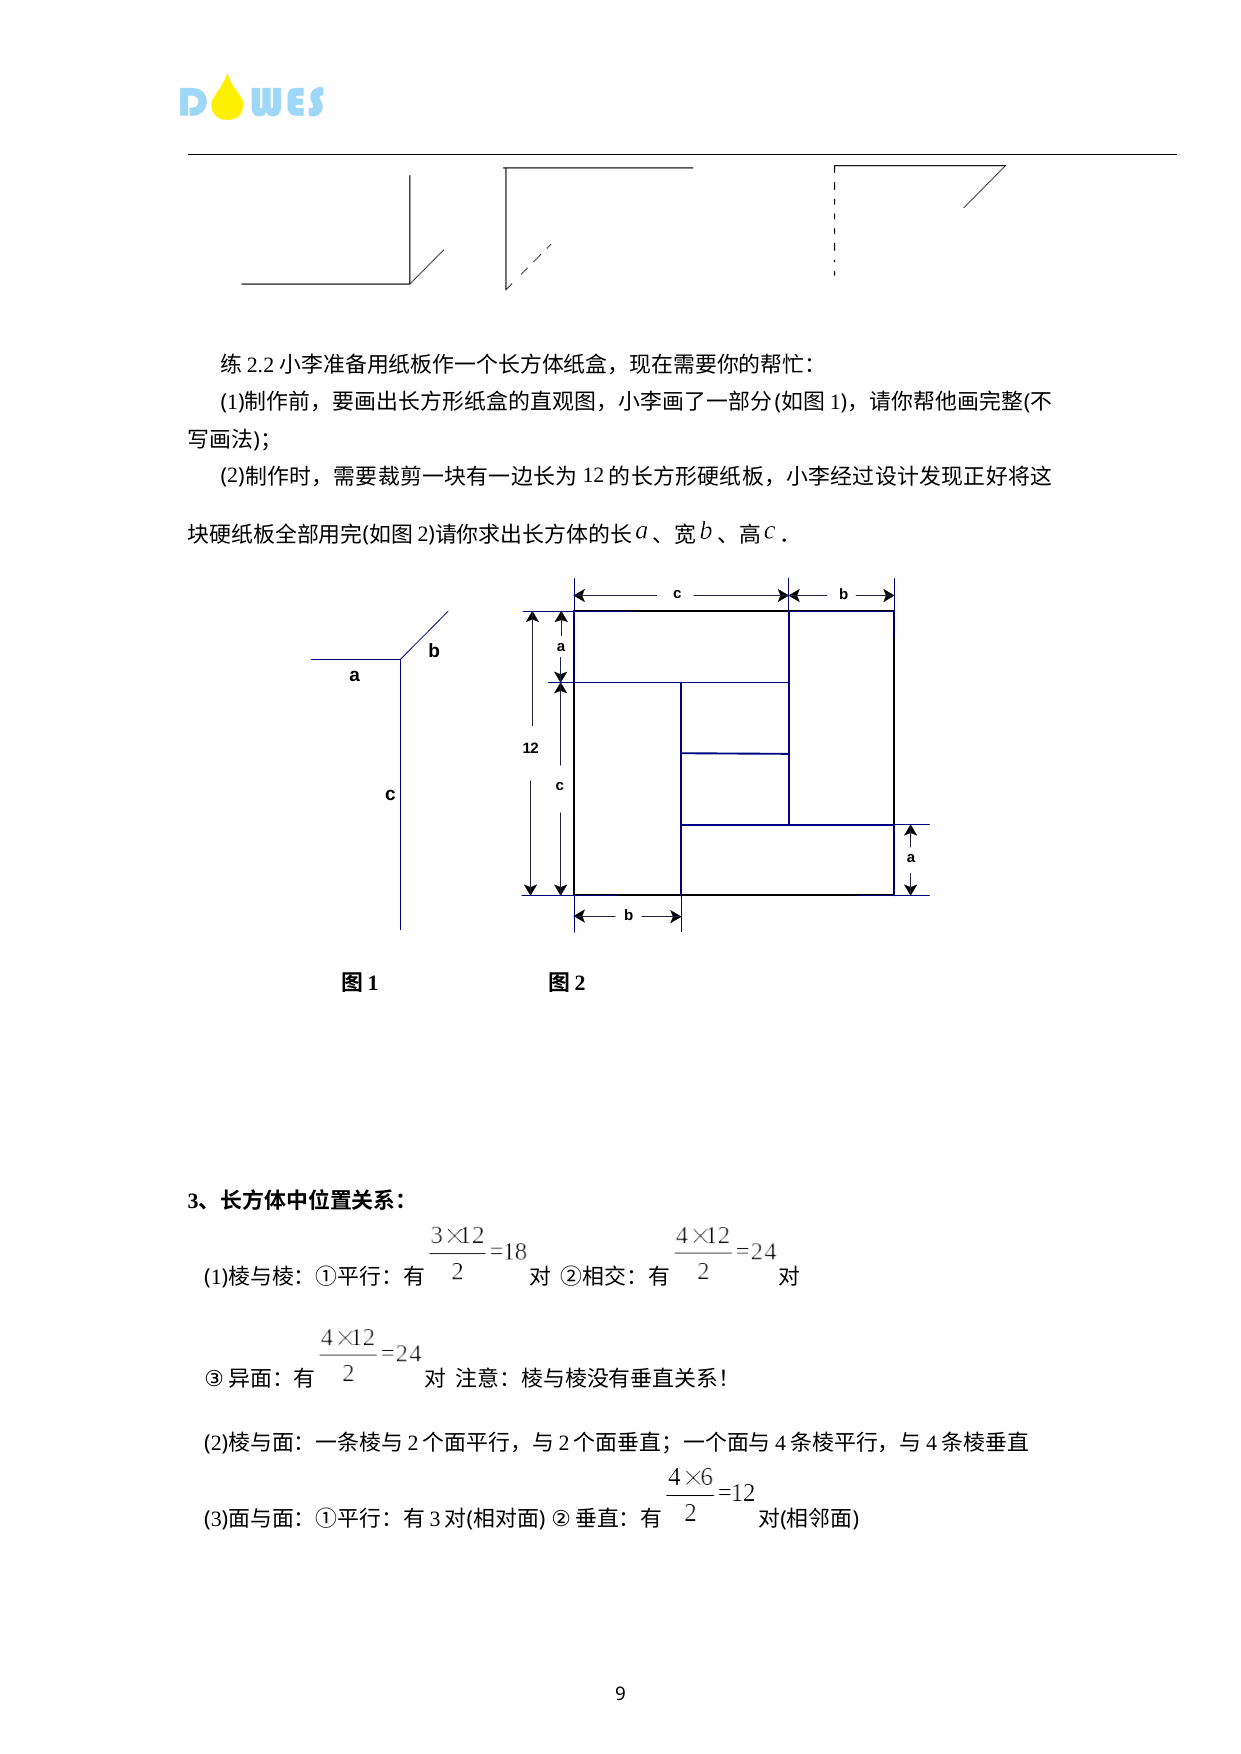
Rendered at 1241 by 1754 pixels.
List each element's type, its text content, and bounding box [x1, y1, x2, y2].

text 练2.2 小李准备用纸板作一个长方体纸盒，现在需要你的帮忙： [187, 347, 1053, 379]
text ③异面：有对 注意：棱与棱没有垂直关系！ [187, 1322, 1053, 1419]
text (2)制作时，需要裁剪一块有一边长为12的长方形硬纸板，小李经过设计发现正好将这块硬纸板全部用完(如图2)请你求出长方体的长、宽、高． [187, 458, 1053, 566]
text 3、长方体中位置关系： [187, 1183, 1053, 1215]
text (1)制作前，要画出长方形纸盒的直观图，小李画了一部分(如图1)，请你帮他画完整(不写画法)； [187, 384, 1053, 454]
text (3)面与面：①平行：有3对(相对面) ②垂直：有对(相邻面) [187, 1461, 1053, 1559]
text (2)棱与面：一条棱与2个面平行，与2个面垂直；一个面与4条棱平行，与4条棱垂直 [187, 1424, 1053, 1457]
text 图1 图2 [187, 964, 1053, 997]
picture [168, 64, 337, 133]
picture [226, 164, 1014, 296]
text (1)棱与棱：①平行：有对 ②相交：有对 [187, 1220, 1053, 1317]
